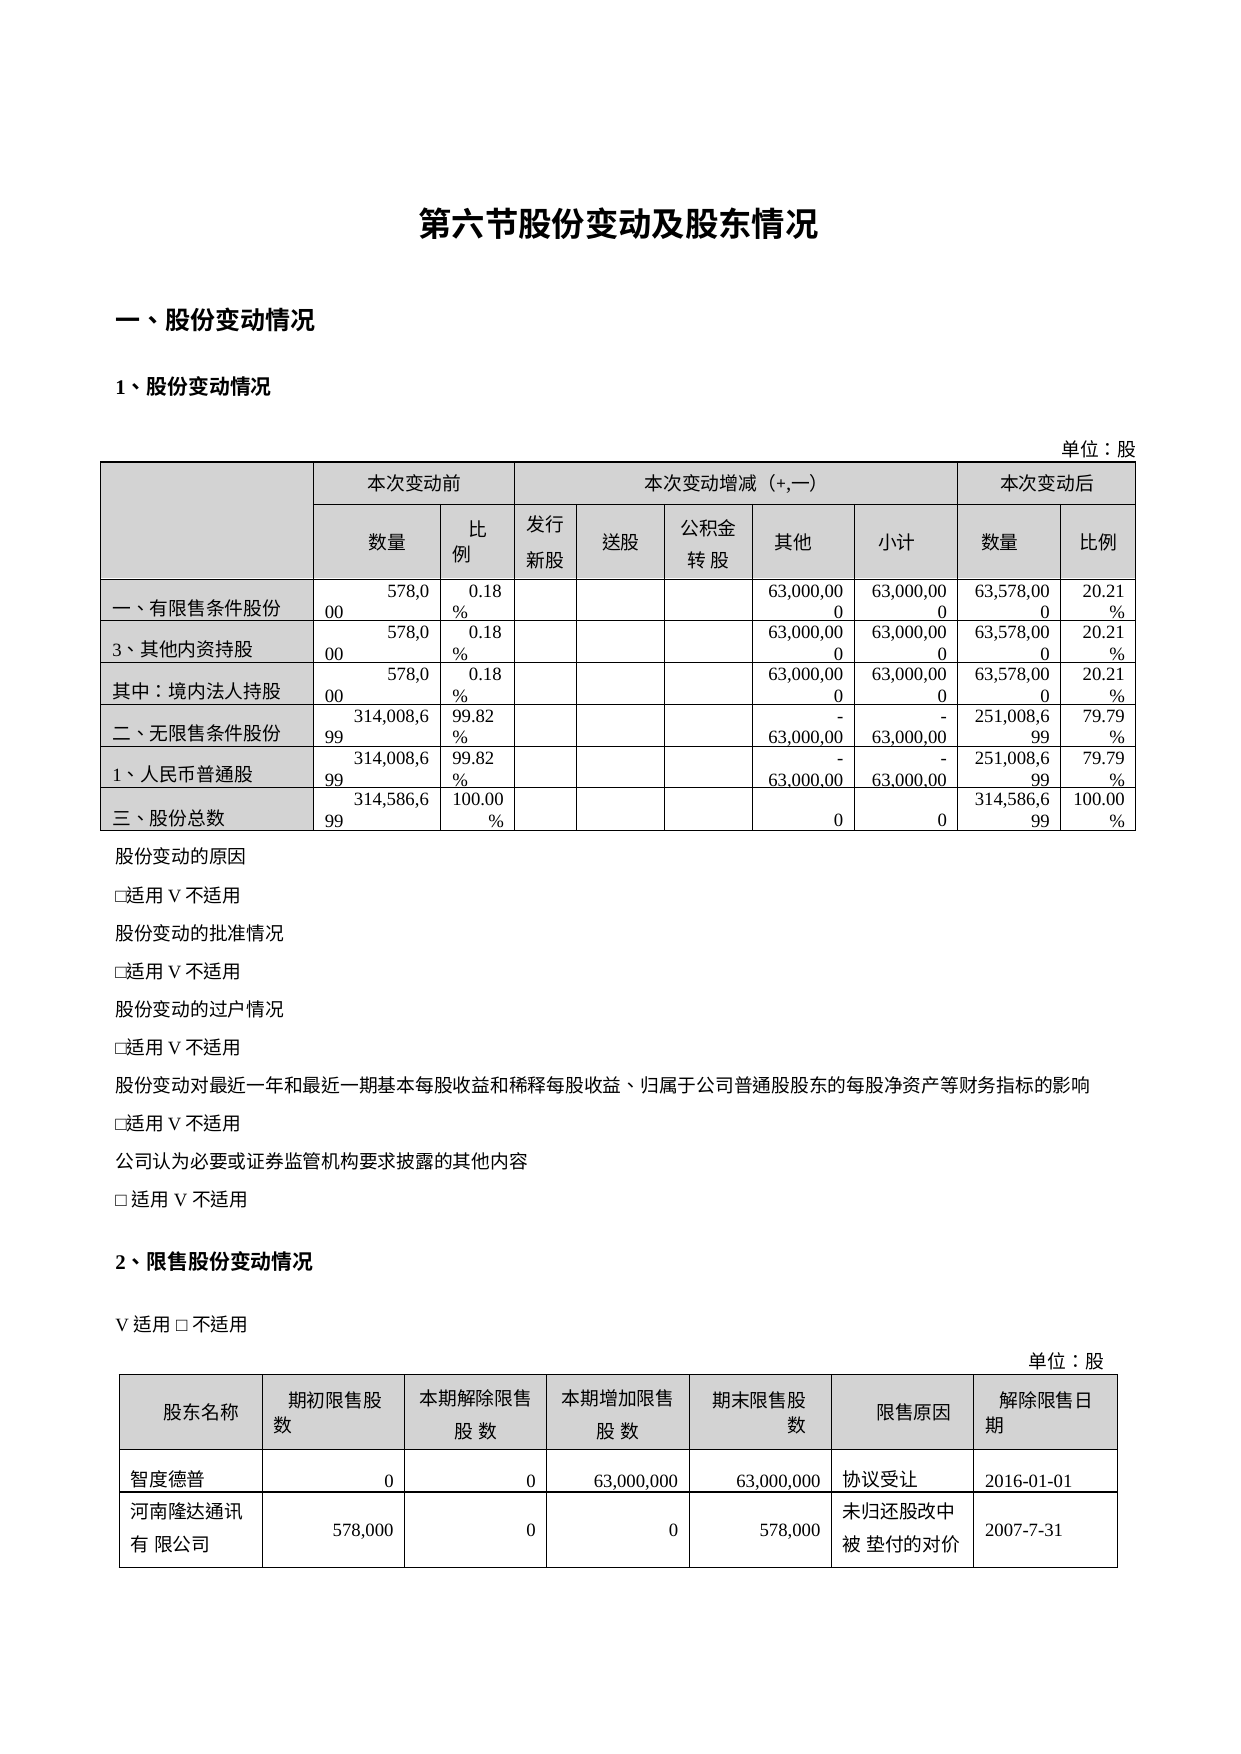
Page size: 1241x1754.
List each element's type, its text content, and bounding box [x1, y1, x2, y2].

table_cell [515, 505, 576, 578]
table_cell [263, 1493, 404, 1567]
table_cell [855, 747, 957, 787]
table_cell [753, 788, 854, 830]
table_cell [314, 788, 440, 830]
text 股份变动对最近一年和最近一期基本每股收益和稀释每股收益、归属于公司普通股股东的每股净资产等财务指标的影响 [101, 1072, 1136, 1097]
text □适用V不适用 [101, 882, 1136, 907]
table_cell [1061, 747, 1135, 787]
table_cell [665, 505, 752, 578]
text □ 适用 V 不适用 [101, 1186, 1136, 1212]
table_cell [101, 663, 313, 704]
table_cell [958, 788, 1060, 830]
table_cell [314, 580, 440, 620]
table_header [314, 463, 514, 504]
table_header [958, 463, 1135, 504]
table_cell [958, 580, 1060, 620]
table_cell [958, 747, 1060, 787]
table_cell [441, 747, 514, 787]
text □适用V不适用 [101, 1034, 1136, 1059]
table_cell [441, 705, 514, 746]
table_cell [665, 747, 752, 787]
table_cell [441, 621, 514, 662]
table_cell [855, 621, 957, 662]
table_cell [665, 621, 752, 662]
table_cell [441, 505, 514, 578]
text 公司认为必要或证券监管机构要求披露的其他内容 [101, 1148, 1136, 1173]
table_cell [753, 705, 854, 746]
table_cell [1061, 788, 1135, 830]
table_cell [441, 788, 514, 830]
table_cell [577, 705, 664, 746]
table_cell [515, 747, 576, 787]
text 单位：股 [1028, 1349, 1136, 1374]
subtitle 一、股份变动情况 [101, 303, 1136, 337]
subtitle 第六节股份变动及股东情况 [101, 201, 1136, 246]
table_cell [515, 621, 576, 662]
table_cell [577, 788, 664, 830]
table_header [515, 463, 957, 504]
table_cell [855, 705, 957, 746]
text V 适用 □ 不适用 [101, 1311, 1136, 1336]
subtitle 1、股份变动情况 [101, 372, 1136, 401]
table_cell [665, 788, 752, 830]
text 股份变动的批准情况 [101, 920, 1136, 945]
text 股份变动的过户情况 [101, 996, 1136, 1021]
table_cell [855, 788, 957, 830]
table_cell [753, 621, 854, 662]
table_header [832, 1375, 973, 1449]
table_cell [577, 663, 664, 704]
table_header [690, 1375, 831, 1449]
text 股份变动的原因 [101, 844, 1136, 869]
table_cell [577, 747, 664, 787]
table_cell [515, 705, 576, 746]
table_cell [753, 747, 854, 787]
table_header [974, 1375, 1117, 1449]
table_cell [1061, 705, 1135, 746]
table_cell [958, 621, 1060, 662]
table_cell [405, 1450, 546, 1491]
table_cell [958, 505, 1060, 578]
text □适用V不适用 [101, 1110, 1136, 1136]
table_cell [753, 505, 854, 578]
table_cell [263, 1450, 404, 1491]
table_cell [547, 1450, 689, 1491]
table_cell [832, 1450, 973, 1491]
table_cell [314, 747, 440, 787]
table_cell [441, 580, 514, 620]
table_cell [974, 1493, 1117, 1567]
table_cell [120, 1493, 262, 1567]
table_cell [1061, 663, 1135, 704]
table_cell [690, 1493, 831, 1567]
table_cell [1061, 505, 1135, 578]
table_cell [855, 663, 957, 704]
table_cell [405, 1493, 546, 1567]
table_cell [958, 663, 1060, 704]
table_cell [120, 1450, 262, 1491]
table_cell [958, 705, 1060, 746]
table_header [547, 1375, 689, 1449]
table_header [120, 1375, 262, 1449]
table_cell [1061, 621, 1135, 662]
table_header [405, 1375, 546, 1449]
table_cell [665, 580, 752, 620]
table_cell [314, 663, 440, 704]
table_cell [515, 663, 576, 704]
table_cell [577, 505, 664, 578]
subtitle 2、限售股份变动情况 [101, 1247, 1136, 1275]
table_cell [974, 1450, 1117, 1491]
text 单位：股 [101, 436, 1136, 461]
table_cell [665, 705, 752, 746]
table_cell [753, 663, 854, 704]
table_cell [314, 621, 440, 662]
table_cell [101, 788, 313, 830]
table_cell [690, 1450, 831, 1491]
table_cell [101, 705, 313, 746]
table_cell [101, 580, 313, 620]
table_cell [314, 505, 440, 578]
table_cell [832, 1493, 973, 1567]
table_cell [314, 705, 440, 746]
text □适用V不适用 [101, 958, 1136, 983]
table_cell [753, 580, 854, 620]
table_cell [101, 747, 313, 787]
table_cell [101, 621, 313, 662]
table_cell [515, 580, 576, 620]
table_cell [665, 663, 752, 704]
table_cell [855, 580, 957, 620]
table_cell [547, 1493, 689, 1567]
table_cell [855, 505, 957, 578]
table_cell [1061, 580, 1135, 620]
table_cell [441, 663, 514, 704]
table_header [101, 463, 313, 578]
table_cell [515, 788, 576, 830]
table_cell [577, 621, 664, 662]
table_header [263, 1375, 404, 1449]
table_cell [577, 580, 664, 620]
